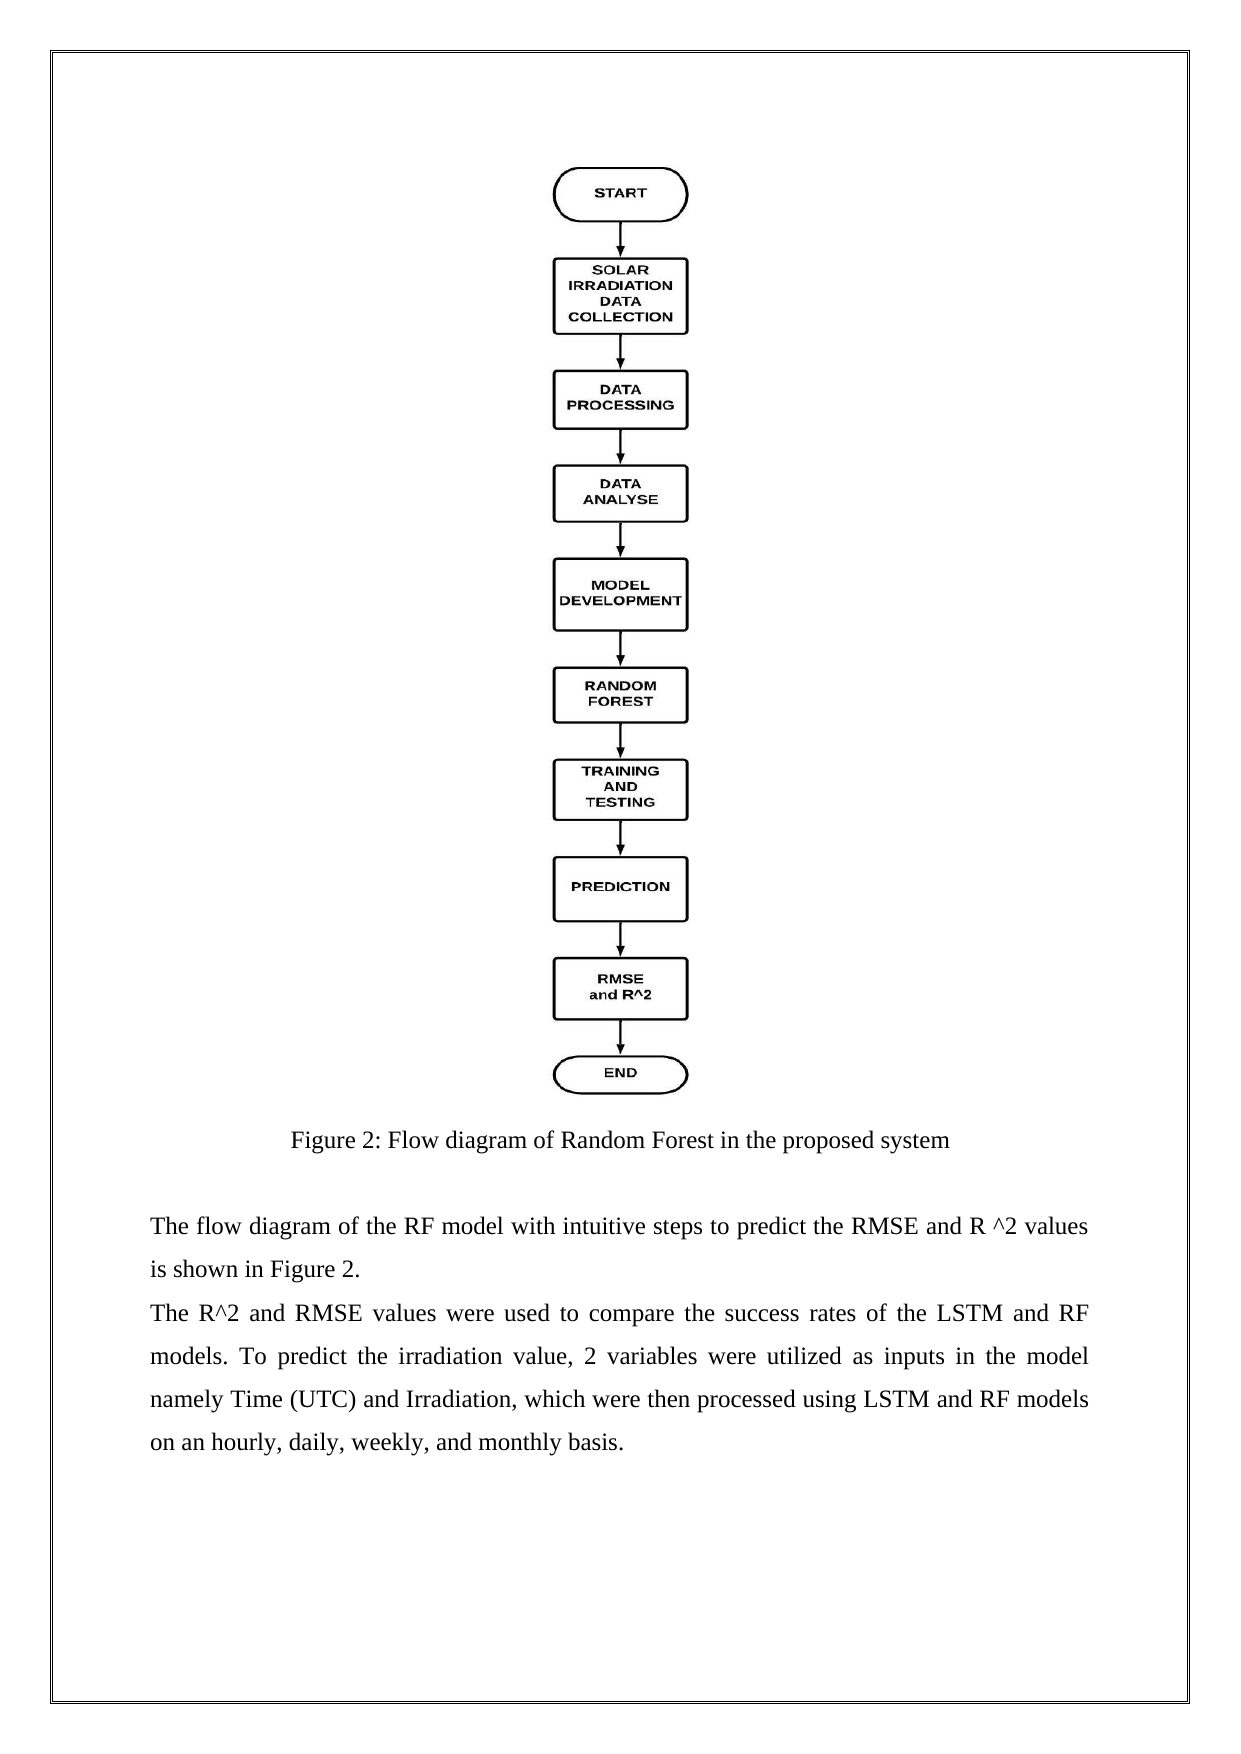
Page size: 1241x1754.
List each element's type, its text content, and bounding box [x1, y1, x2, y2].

text The R^2 and RMSE values were used to compare the success rates of the LSTM and RF models. To predict the irradiation value, 2 variables were utilized as inputs in the model namely Time (UTC) and Irradiation, which were then processed using LSTM and RF models on an hourly, daily, weekly, and monthly basis. [150, 1298, 1090, 1456]
text Figure 2: Flow diagram of Random Forest in the proposed system [150, 1125, 1090, 1154]
text The flow diagram of the RF model with intuitive steps to predict the RMSE and R ^2 values is shown in Figure 2. [150, 1211, 1090, 1283]
picture [532, 150, 709, 1111]
